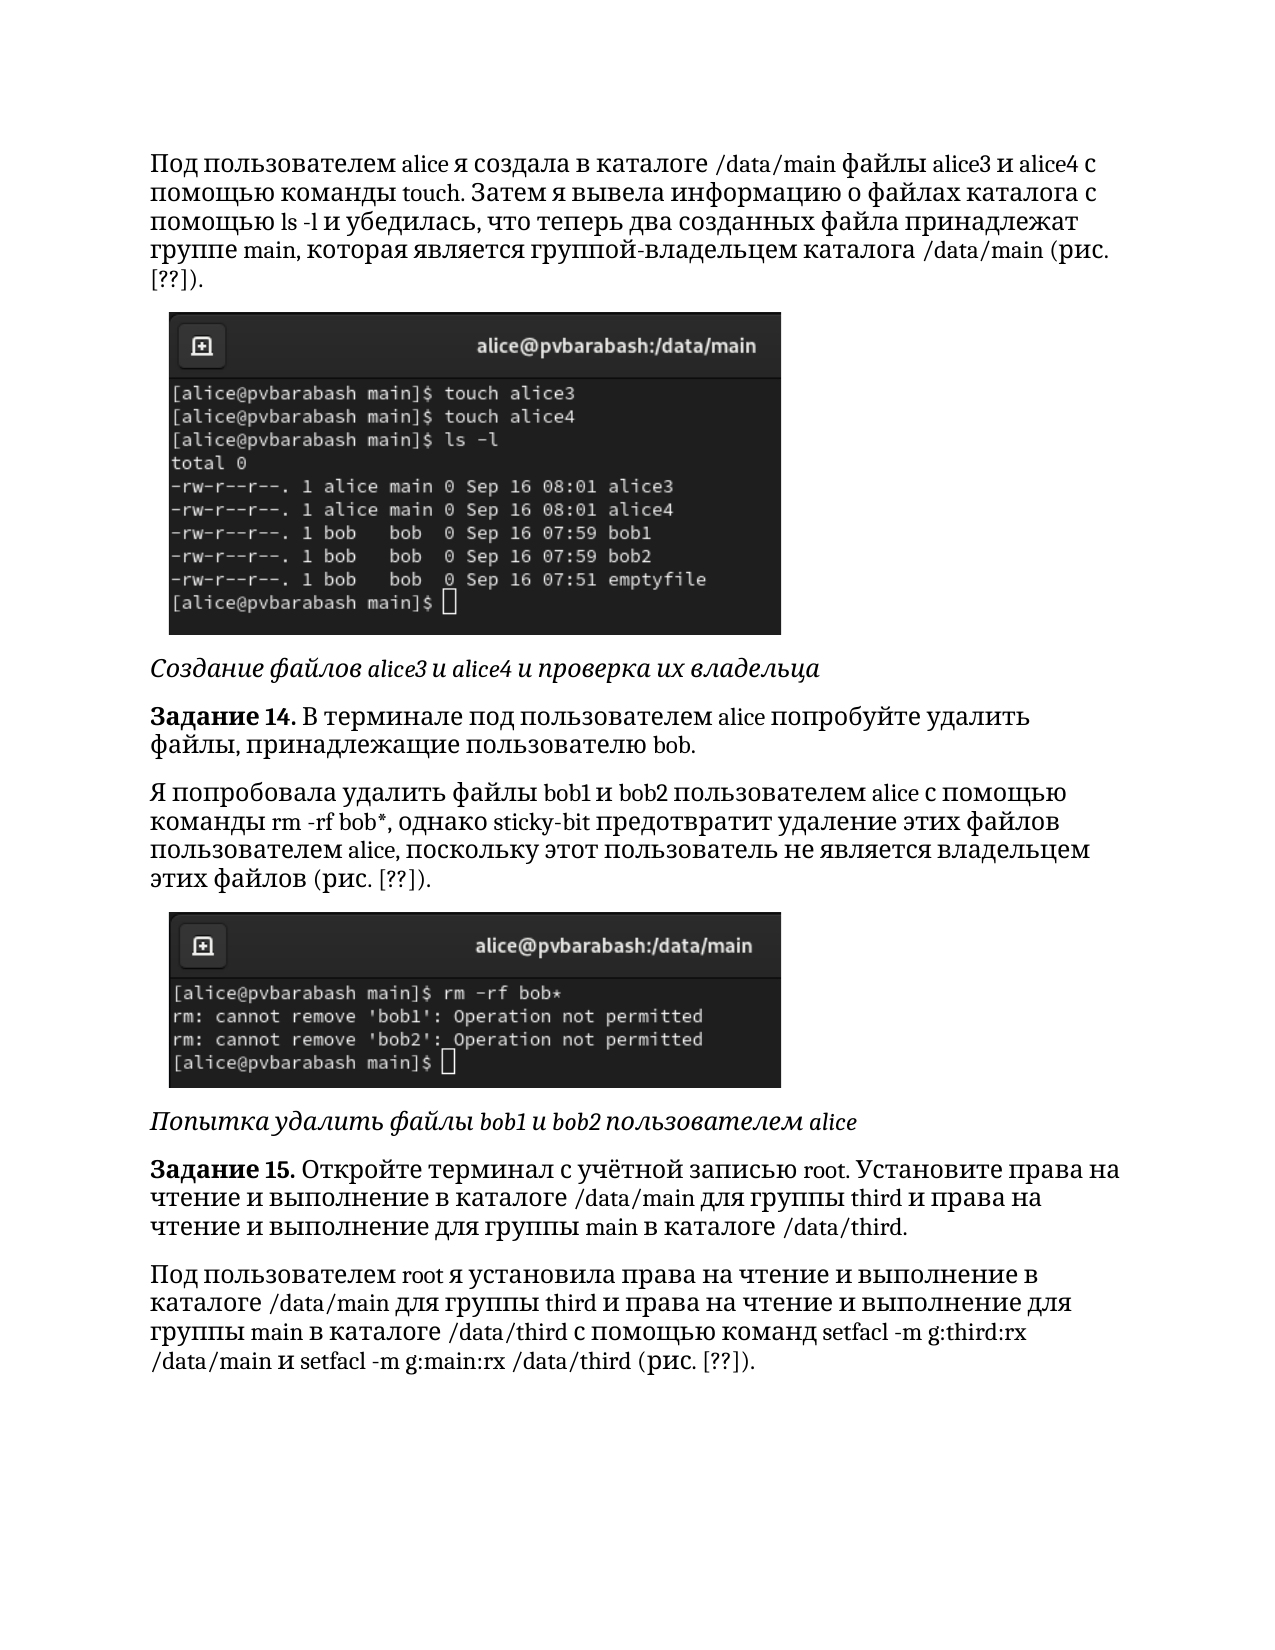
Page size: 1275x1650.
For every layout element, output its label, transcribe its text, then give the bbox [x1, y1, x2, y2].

text Задание 14. В терминале под пользователем alice попробуйте удалить файлы, принадлежащие пользователю bob. [150, 703, 1125, 760]
text Создание файлов alice3 и alice4 и проверка их владельца [150, 655, 1125, 684]
text Я попробовала удалить файлы bob1 и bob2 пользователем alice с помощью команды rm -rf bob*, однако sticky-bit предотвратит удаление этих файлов пользователем alice, поскольку этот пользователь не является владельцем этих файлов (рис. [??]). [150, 779, 1125, 894]
picture [168, 912, 782, 1088]
text Под пользователем alice я создала в каталоге /data/main файлы alice3 и alice4 с помощью команды touch. Затем я вывела информацию о файлах каталога с помощью ls -l и убедилась, что теперь два созданных файла принадлежат группе main, которая является группой-владельцем каталога /data/main (рис. [??]). [150, 150, 1125, 294]
text Задание 15. Откройте терминал с учётной записью root. Установите права на чтение и выполнение в каталоге /data/main для группы third и права на чтение и выполнение для группы main в каталоге /data/third. [150, 1156, 1125, 1242]
text Попытка удалить файлы bob1 и bob2 пользователем alice [150, 1108, 1125, 1137]
picture [168, 312, 782, 635]
text Под пользователем root я установила права на чтение и выполнение в каталоге /data/main для группы third и права на чтение и выполнение для группы main в каталоге /data/third с помощью команд setfacl -m g:third:rx /data/main и setfacl -m g:main:rx /data/third (рис. [??]). [150, 1261, 1125, 1376]
